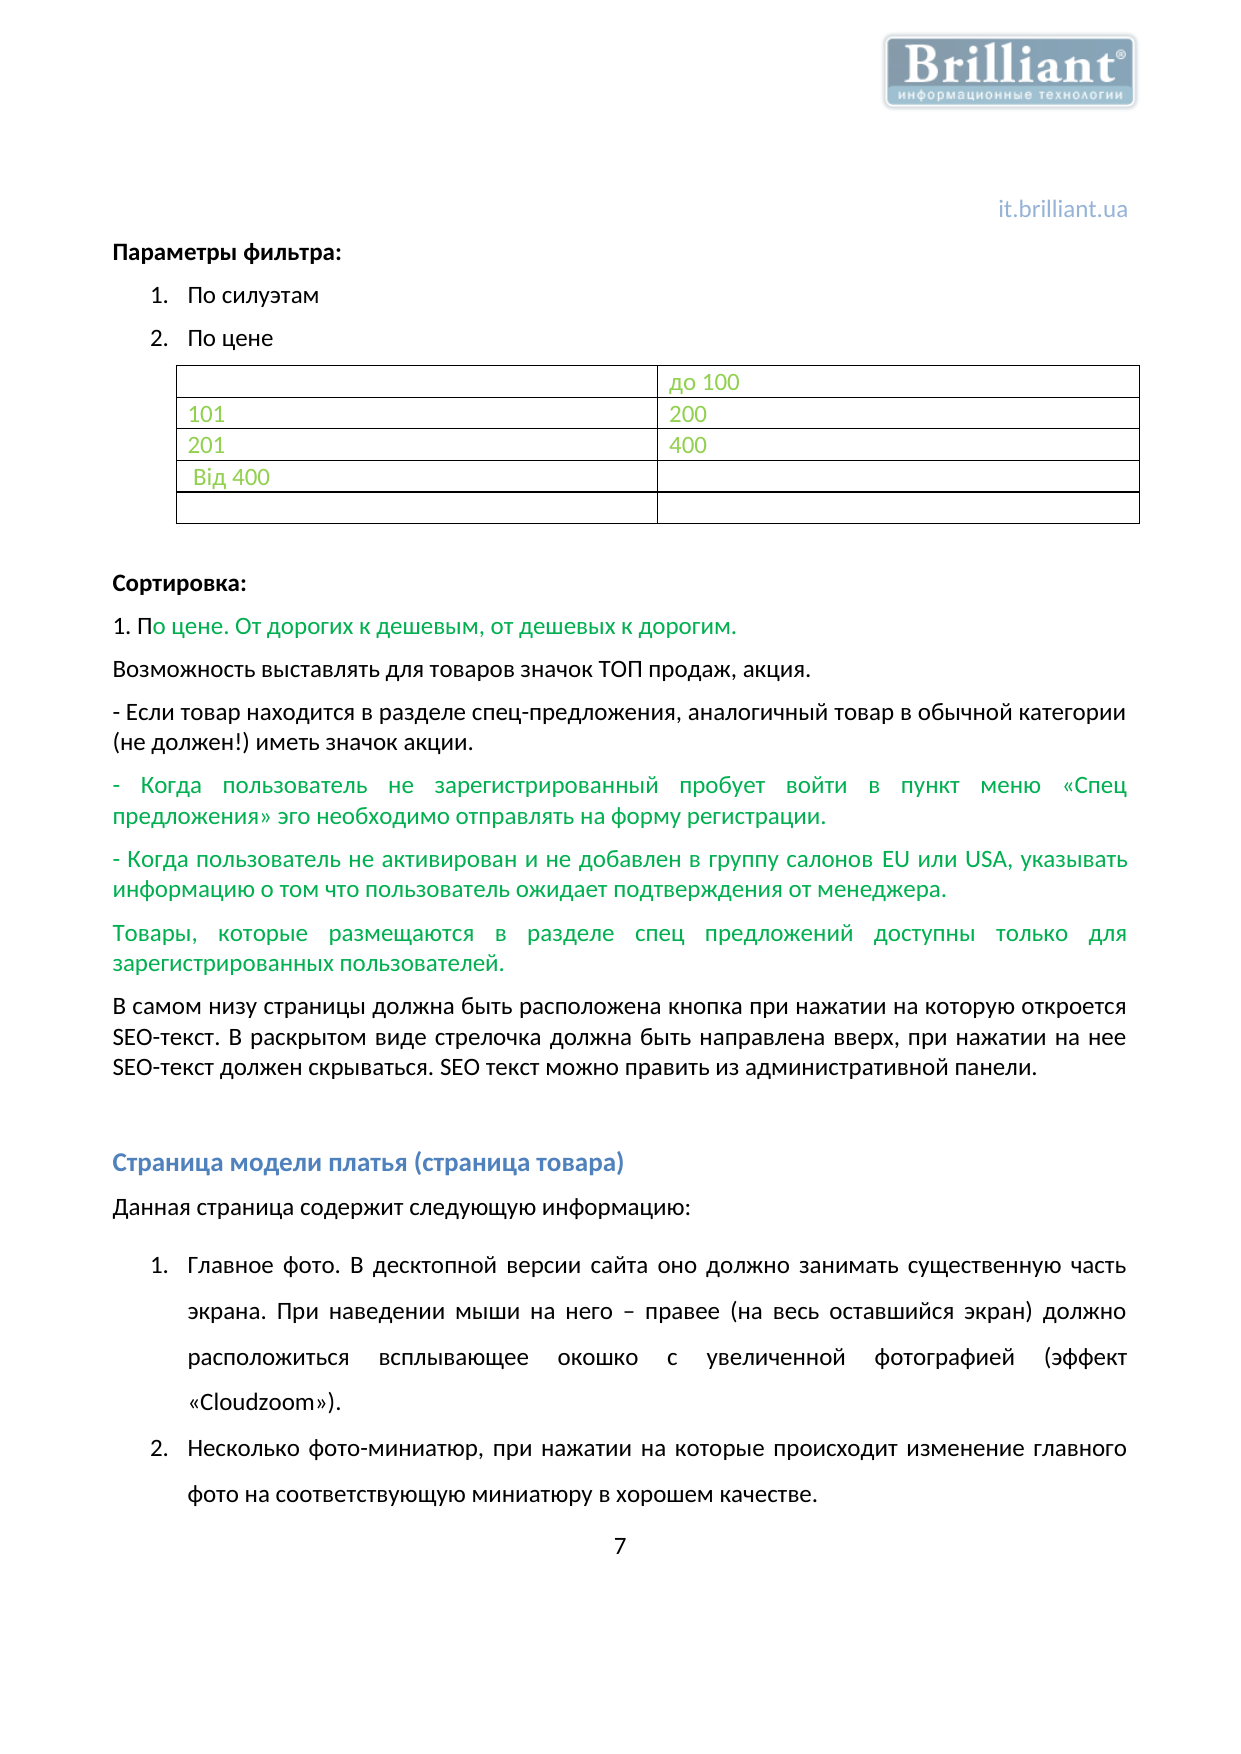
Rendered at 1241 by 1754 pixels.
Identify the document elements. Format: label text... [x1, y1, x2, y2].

table_header [177, 366, 657, 397]
table_cell Від 400 [177, 461, 657, 491]
text Возможность выставлять для товаров значок ТОП продаж, акция. [112, 653, 1128, 683]
text В самом низу страницы должна быть расположена кнопка при нажатии на которую откроется SEO-текст. В раскрытом виде стрелочка должна быть направлена вверх, при нажатии на нее SEO-текст должен скрываться. SEO текст можно править из административной панели. [112, 990, 1128, 1082]
subtitle Страница модели платья (страница товара) [112, 1146, 1128, 1179]
text Данная страница содержит следующую информацию: [112, 1191, 1128, 1222]
list По цене [150, 322, 1128, 353]
table_cell [658, 461, 1139, 491]
table_cell 101 [177, 398, 657, 428]
text - Когда пользователь не зарегистрированный пробует войти в пункт меню «Спец предложения» эго необходимо отправлять на форму регистрации. [112, 769, 1128, 831]
text Параметры фильтра: [112, 236, 1128, 267]
table_cell 200 [658, 398, 1139, 428]
text 1. По цене. От дорогих к дешевым, от дешевых к дорогим. [112, 610, 1128, 641]
list Главное фото. В десктопной версии сайта оно должно занимать существенную часть экрана. При наведении мыши на него – правее (на весь оставшийся экран) должно расположиться всплывающее окошко с увеличенной фотографией (эффект «Cloudzoom»). [150, 1249, 1128, 1417]
text Сортировка: [112, 567, 1128, 597]
table_cell [177, 493, 657, 523]
text - Когда пользователь не активирован и не добавлен в группу салонов EU или USA, указывать информацию о том что пользователь ожидает подтверждения от менеджера. [112, 843, 1128, 904]
text Товары, которые размещаются в разделе спец предложений доступны только для зарегистрированных пользователей. [112, 917, 1128, 978]
list Несколько фото-миниатюр, при нажатии на которые происходит изменение главного фото на соответствующую миниатюру в хорошем качестве. [150, 1432, 1128, 1508]
table_header до 100 [658, 366, 1139, 397]
picture [879, 29, 1144, 122]
table_cell 201 [177, 429, 657, 460]
list По силуэтам [150, 279, 1128, 309]
text - Если товар находится в разделе спец-предложения, аналогичный товар в обычной категории (не должен!) иметь значок акции. [112, 696, 1128, 757]
table_cell 400 [658, 429, 1139, 460]
table_cell [658, 493, 1139, 523]
